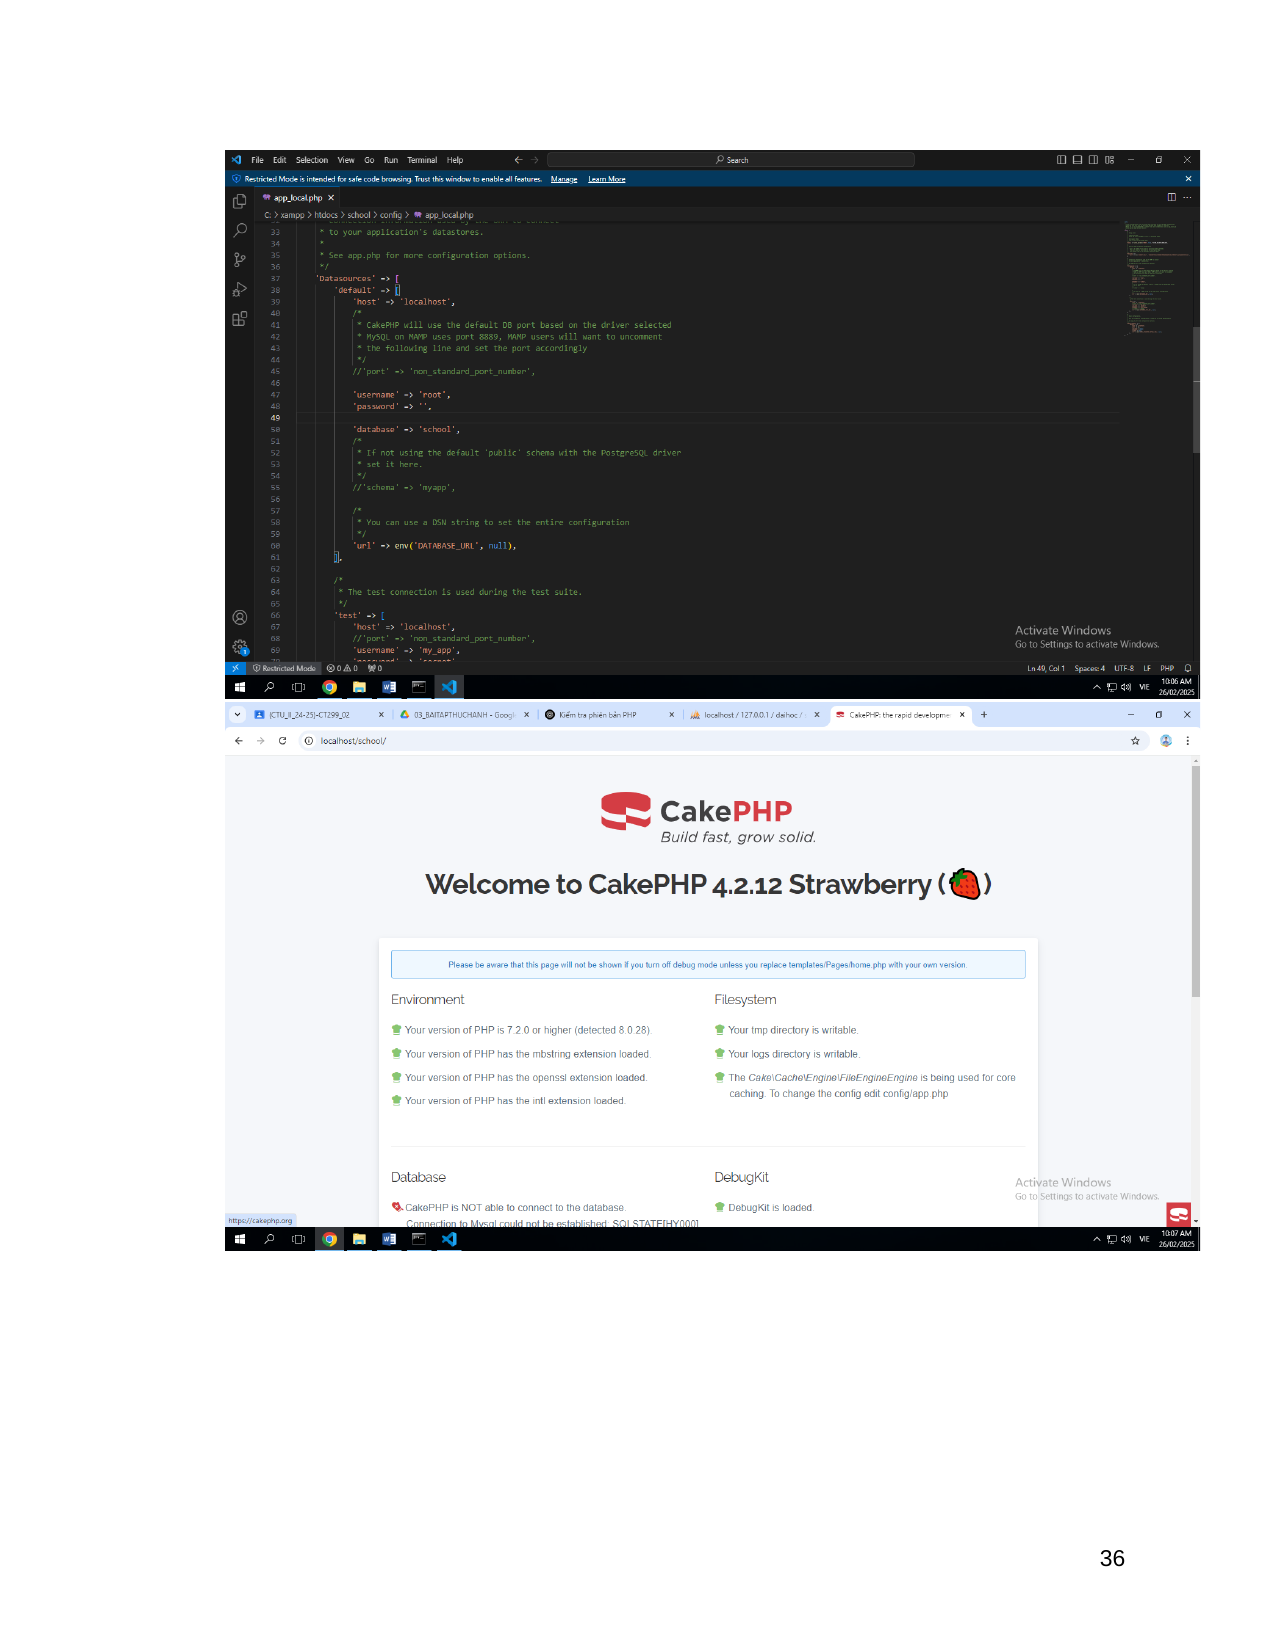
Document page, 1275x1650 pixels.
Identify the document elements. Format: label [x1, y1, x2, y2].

picture [225, 150, 1200, 699]
picture [225, 702, 1200, 1251]
